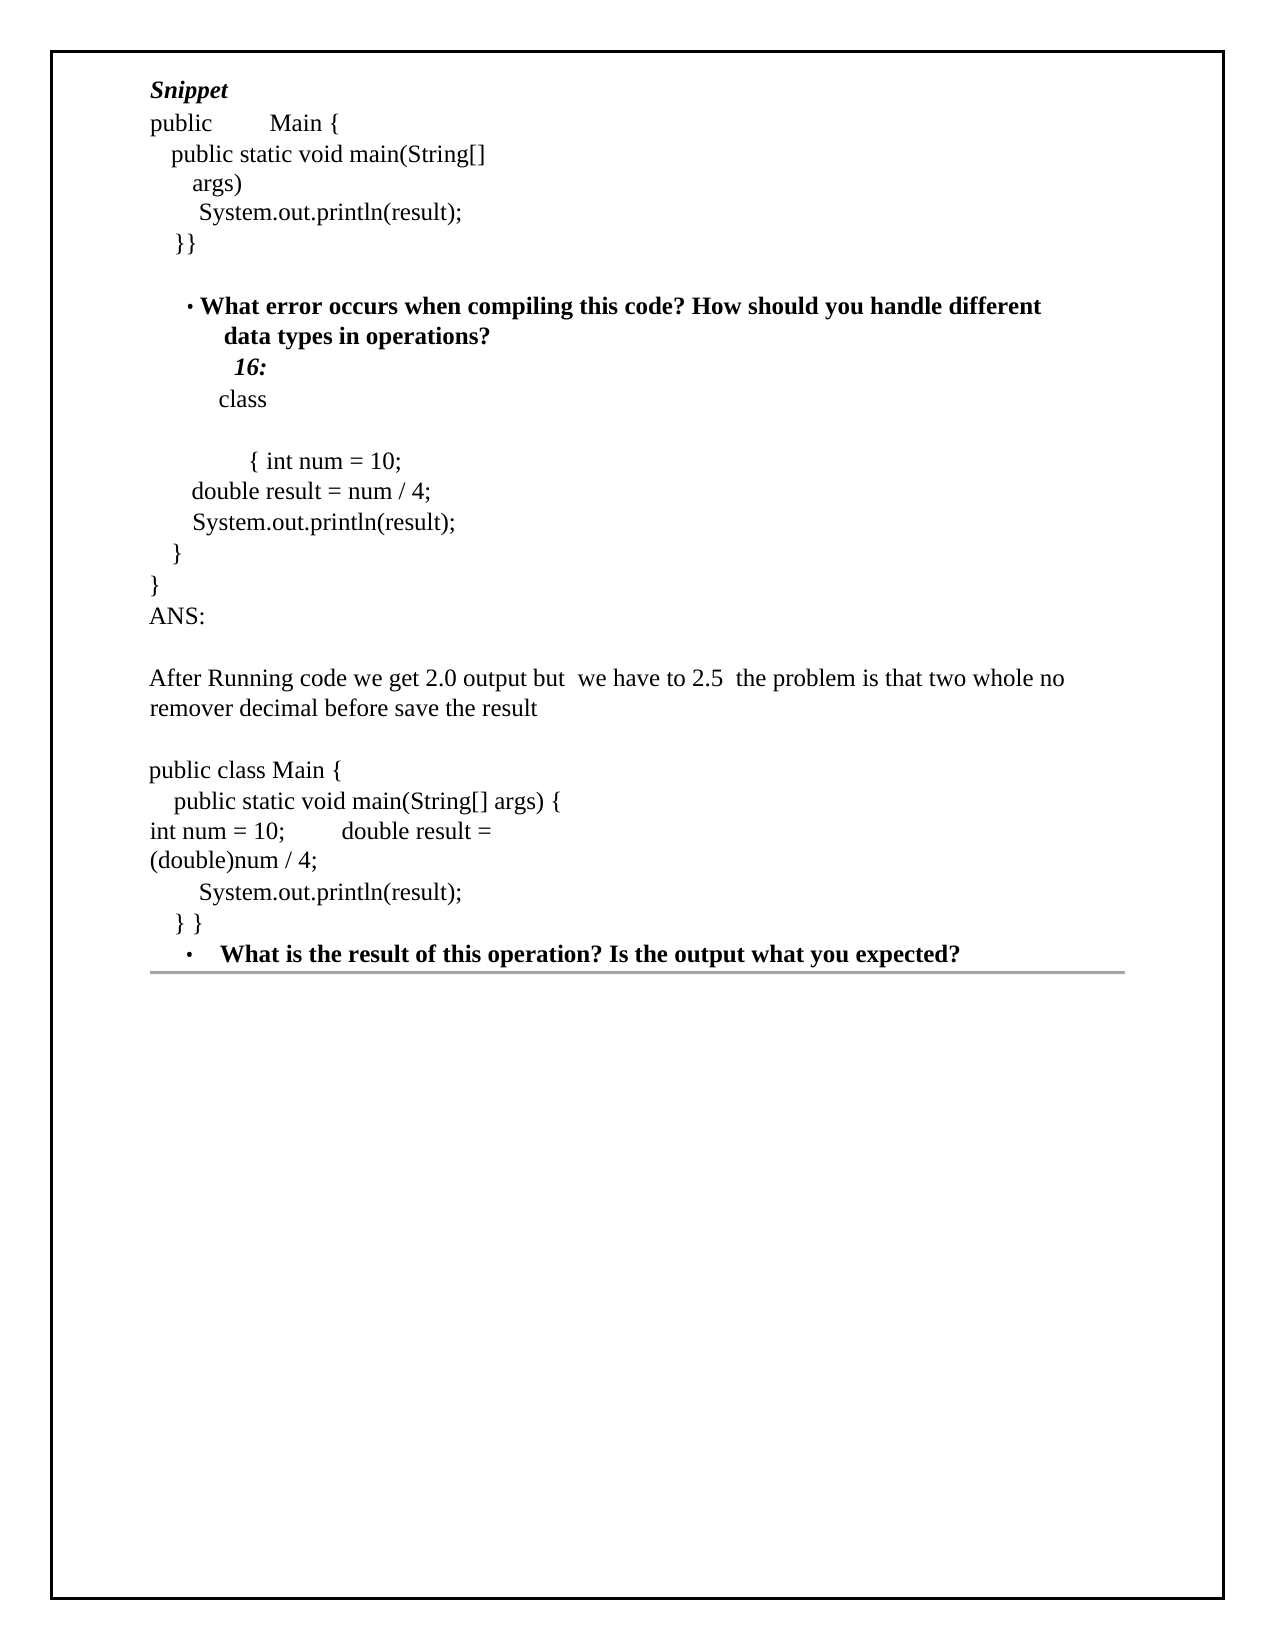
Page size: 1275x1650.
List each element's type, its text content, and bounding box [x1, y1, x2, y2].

text public class Main { [148, 755, 1092, 784]
text • What is the result of this operation? Is the output what you expected? [150, 939, 1093, 969]
text }} [148, 228, 1092, 257]
text System.out.println(result); [148, 197, 1092, 226]
text } } [148, 908, 205, 937]
text public static void main(String[] args) { int num = 10; double result = (double)num / 4; [148, 786, 564, 874]
text • What error occurs when compiling this code? How should you handle different data types in operations? [186, 291, 1093, 350]
text System.out.println(result); [192, 507, 1092, 536]
text } [171, 538, 1092, 567]
text class [218, 384, 1092, 413]
text } [148, 570, 1092, 598]
text 16: [234, 352, 1093, 381]
text { int num = 10; double result = num / 4; [191, 446, 476, 505]
text ANS: [148, 601, 1092, 630]
text After Running code we get 2.0 output but we have to 2.5 the problem is that two whole no remover decimal before save the result [148, 663, 1092, 722]
text System.out.println(result); [148, 877, 1092, 906]
